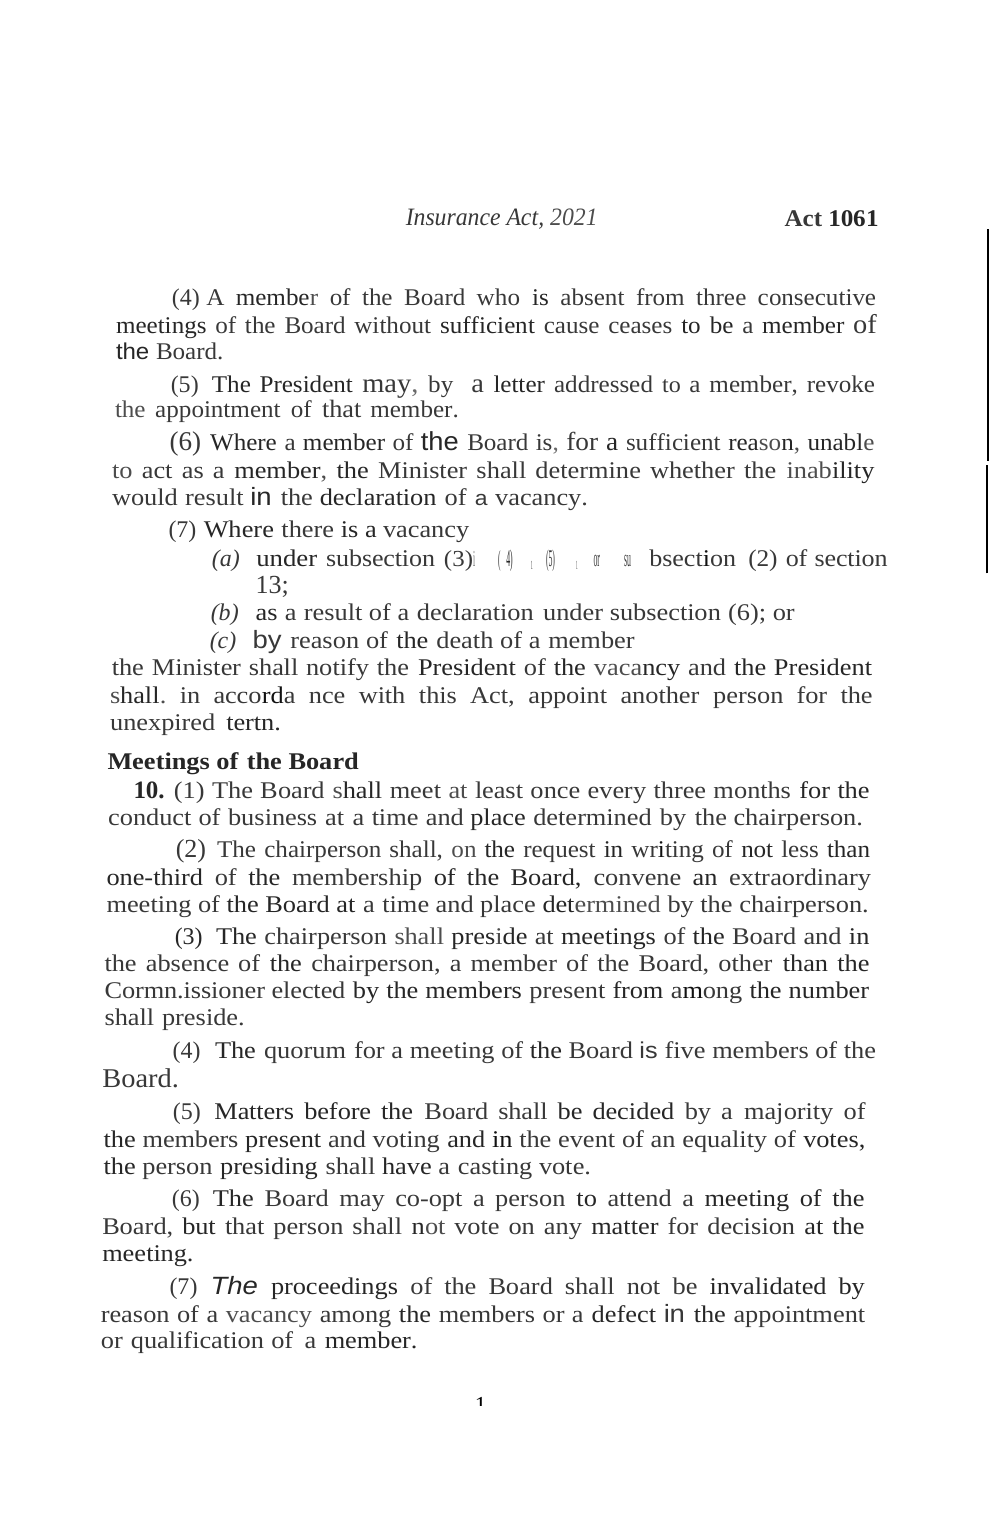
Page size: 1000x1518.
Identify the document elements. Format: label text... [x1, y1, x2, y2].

list as a result of a declaration under subsection (6); or [211, 599, 896, 626]
list Where there is a vacancy [168, 515, 896, 543]
list The chairperson shall, on the request in writing of not less than one-third of the membership of the Board, convene an extraordinary meeting of the Board at a time and place determined by the chairperson. [106, 833, 871, 918]
text Meetings of the Board [107, 747, 896, 775]
list The proceedings of the Board shall not be invalidated by reason of a vacancy among the members or a defect in the appointment or qualification of a member. [101, 1273, 865, 1354]
list The chairperson shall preside at meetings of the Board and in the absence of the chairperson, a member of the Board, other than the Cormn.issioner elected by the members present from among the number shall preside. [104, 923, 869, 1031]
text Insurance Act, 2021 Act 1061 [406, 202, 896, 231]
text Board. [102, 1063, 896, 1093]
list A member of the Board who is absent from three consecutive meetings of the Board without sufficient cause ceases to be a member of the Board. [116, 285, 877, 364]
list (1) The Board shall meet at least once every three months for the conduct of business at a time and place determined by the chairperson. [108, 775, 870, 831]
list The quorum for a meeting of the Board is five members of the [172, 1037, 896, 1063]
list Matters before the Board shall be decided by a majority of the members present and voting and in the event of an equality of votes, the person presiding shall have a casting vote. [103, 1097, 865, 1180]
list Where a member of the Board is, for a sufficient reason, unable to act as a member, the Minister shall determine whether the inability would result in the declaration of a vacancy. [112, 427, 874, 511]
list by reason of the death of a member [209, 626, 896, 654]
text the Minister shall notify the President of the vacancy and the President shall. in accorda nce with this Act, appoint another person for the unexpired tertn. [110, 654, 872, 735]
list under subsection (3)i ( 4) 1 (5) 1 or su bsection (2) of section [212, 544, 896, 572]
list The Board may co-opt a person to attend a meeting of the Board, but that person shall not vote on any matter for decision at the meeting. [102, 1185, 864, 1266]
list The President may, by a letter addressed to a member, revoke the appointment of that member. [115, 370, 875, 423]
text 13; [255, 572, 896, 599]
